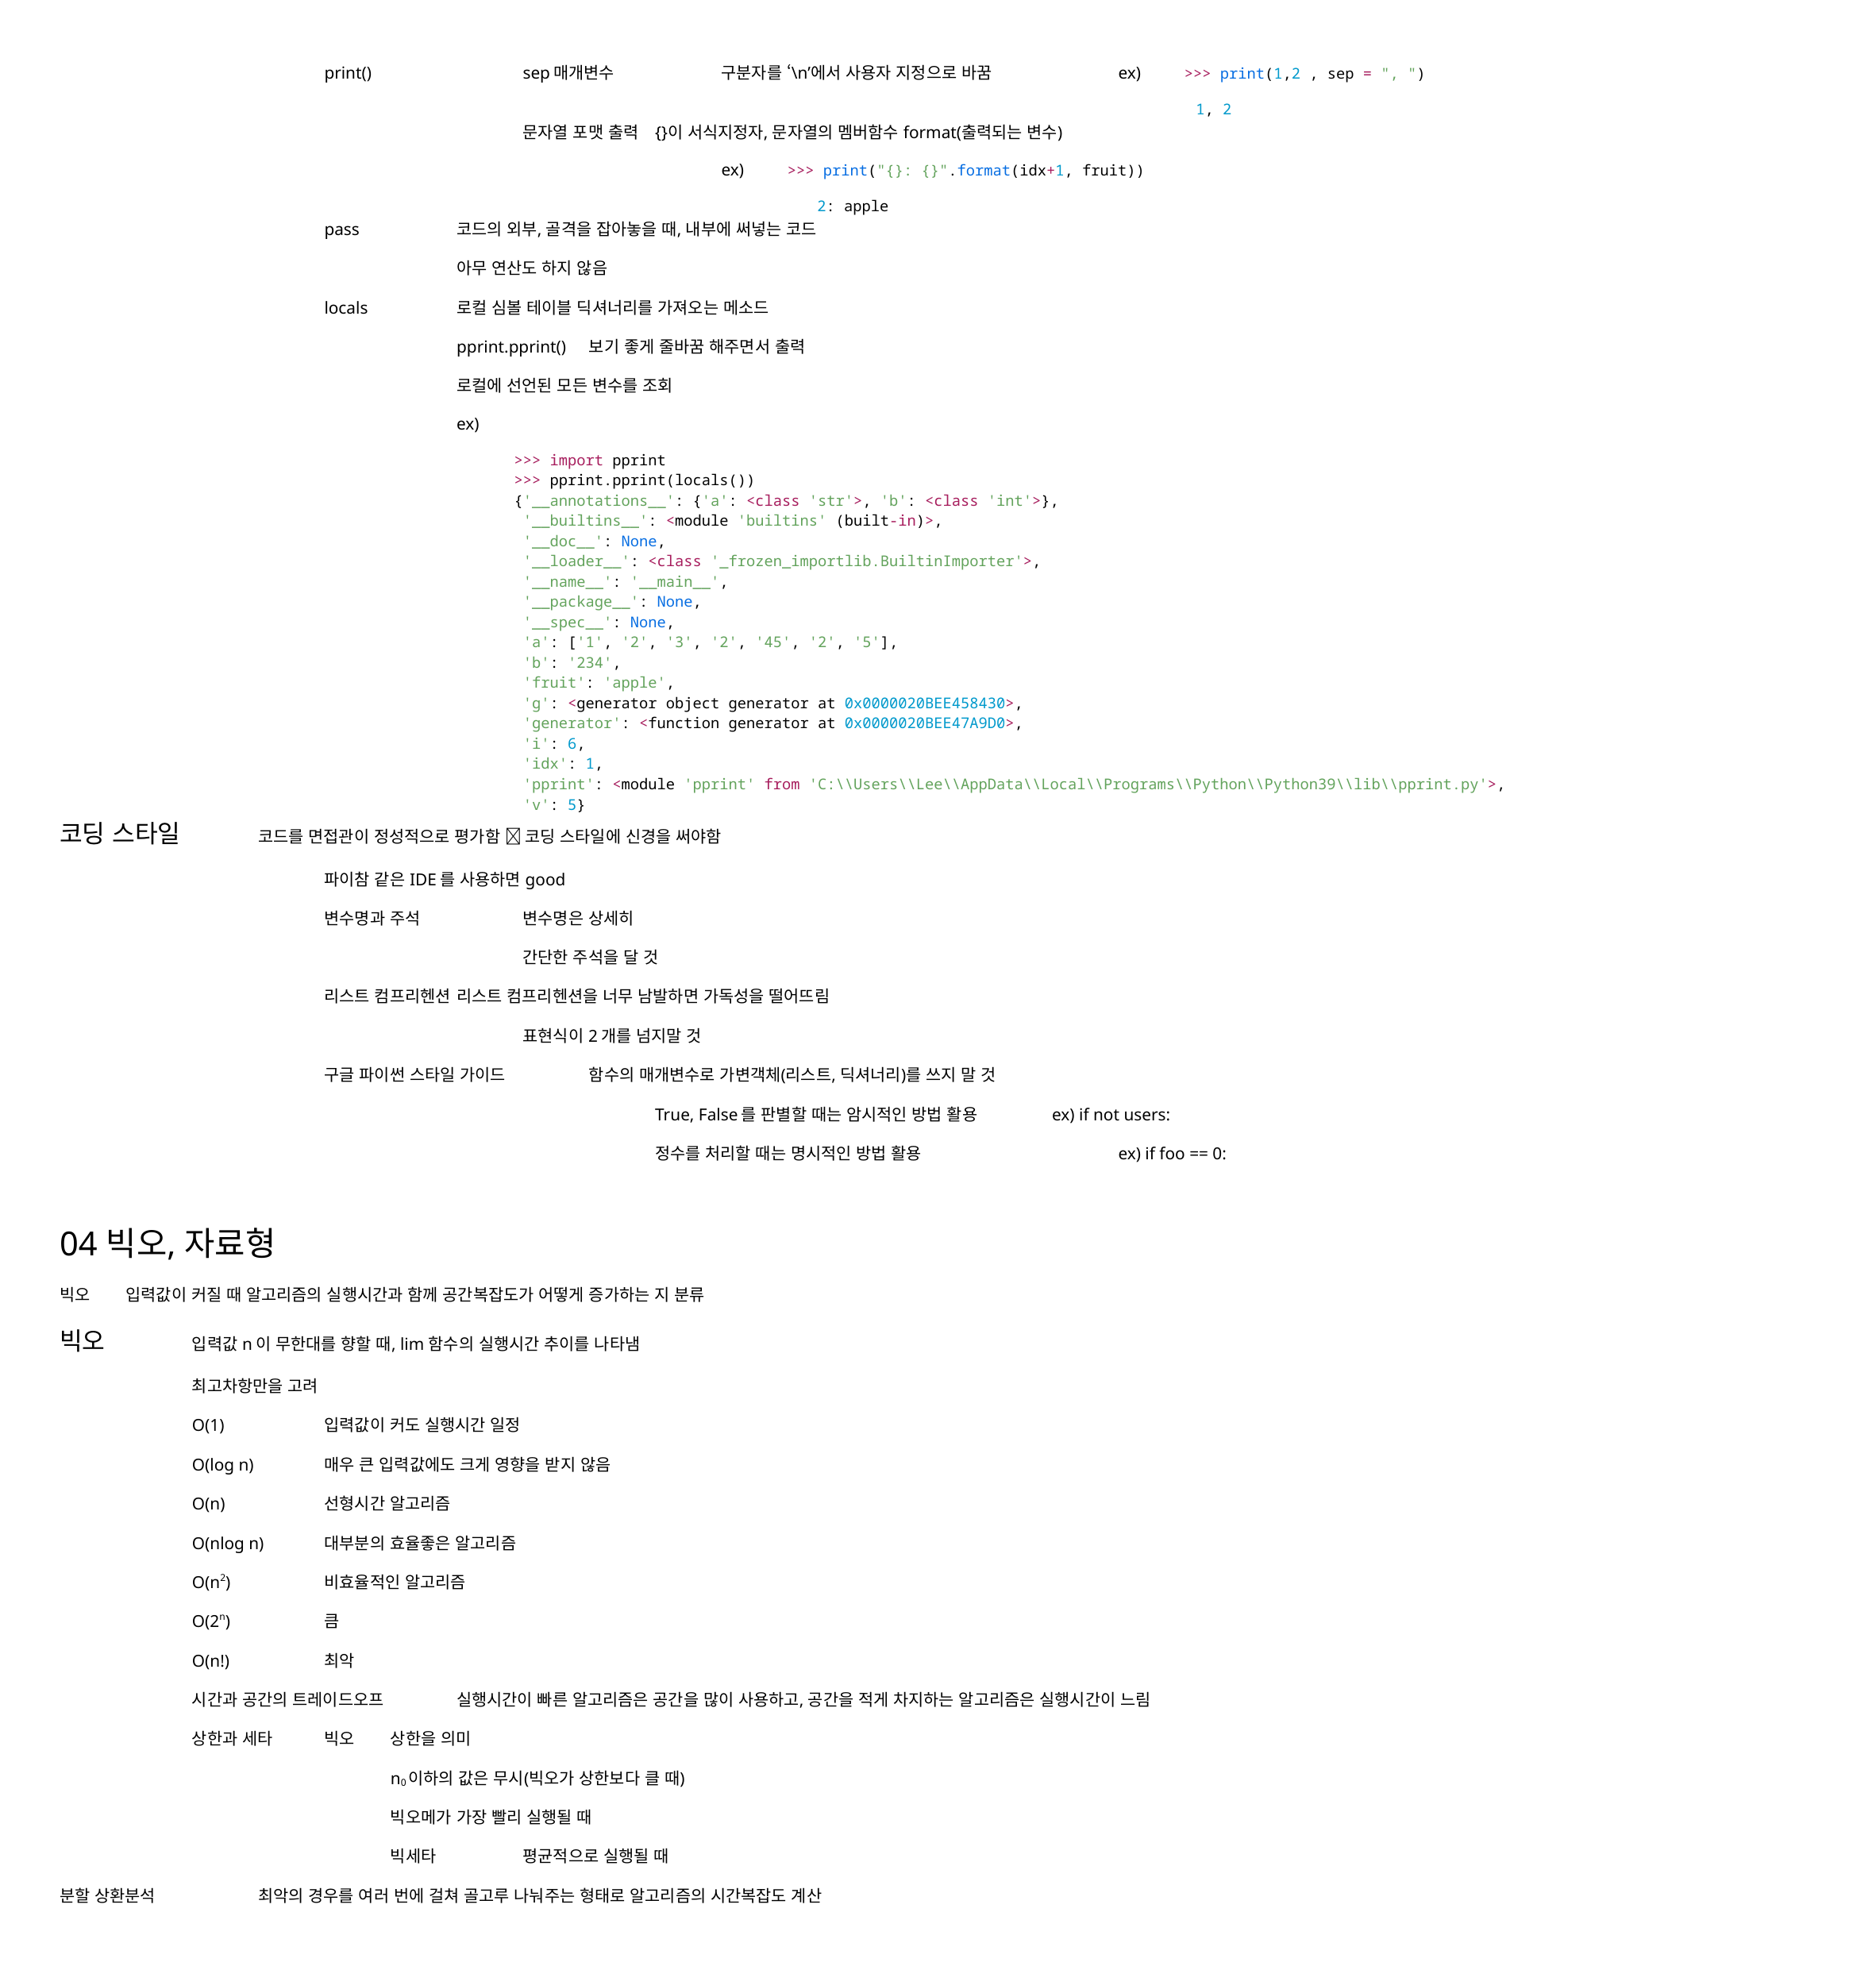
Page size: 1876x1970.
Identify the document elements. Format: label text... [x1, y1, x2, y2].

text O(n) 선형시간 알고리즘 [60, 1490, 1816, 1515]
text '__spec__': None, [60, 611, 1816, 632]
text O(nlog n) 대부분의 효율좋은 알고리즘 [60, 1530, 1816, 1554]
text ex) [60, 412, 1816, 434]
text True, False를 판별할 때는 암시적인 방법 활용 ex) if not users: [60, 1101, 1816, 1125]
text >>> pprint.pprint(locals()) [60, 470, 1816, 490]
text '__doc__': None, [60, 530, 1816, 551]
text 문자열 포맷 출력 {}이 서식지정자, 문자열의 멤버함수 format(출력되는 변수) [60, 119, 1816, 143]
text 'a': ['1', '2', '3', '2', '45', '2', '5'], [60, 632, 1816, 652]
text 로컬에 선언된 모든 변수를 조회 [60, 372, 1816, 397]
text O(n2) 비효율적인 알고리즘 [60, 1569, 1816, 1594]
text O(2n) 큼 [60, 1609, 1816, 1633]
text 빅오 입력값이 커질 때 알고리즘의 실행시간과 함께 공간복잡도가 어떻게 증가하는 지 분류 [60, 1282, 1816, 1306]
text '__package__': None, [60, 592, 1816, 611]
text 'b': '234', [60, 652, 1816, 673]
text '__name__': '__main__', [60, 571, 1816, 592]
text pprint.pprint() 보기 좋게 줄바꿈 해주면서 출력 [60, 333, 1816, 357]
text {'__annotations__': {'a': <class 'str'>, 'b': <class 'int'>}, [60, 490, 1816, 511]
text 04 빅오, 자료형 [60, 1217, 1816, 1265]
text 'g': <generator object generator at 0x0000020BEE458430>, [60, 692, 1816, 713]
text print() sep매개변수 구분자를 ‘\n’에서 사용자 지정으로 바꿈 ex) >>> print(1,2 , sep = ", ") [60, 60, 1816, 83]
text n0이하의 값은 무시(빅오가 상한보다 클 때) [60, 1765, 1816, 1789]
text >>> import pprint [60, 449, 1816, 470]
text 아무 연산도 하지 않음 [60, 255, 1816, 280]
text 정수를 처리할 때는 명시적인 방법 활용 ex) if foo == 0: [60, 1140, 1816, 1164]
text ex) >>> print("{}: {}".format(idx+1, fruit)) [60, 158, 1816, 181]
text '__loader__': <class '_frozen_importlib.BuiltinImporter'>, [60, 551, 1816, 571]
text 시간과 공간의 트레이드오프 실행시간이 빠른 알고리즘은 공간을 많이 사용하고, 공간을 적게 차지하는 알고리즘은 실행시간이 느림 [60, 1687, 1816, 1711]
text 빅오메가 가장 빨리 실행될 때 [60, 1804, 1816, 1829]
text 분할 상환분석 최악의 경우를 여러 번에 걸쳐 골고루 나눠주는 형태로 알고리즘의 시간복잡도 계산 [60, 1883, 1816, 1906]
text 'generator': <function generator at 0x0000020BEE47A9D0>, [60, 713, 1816, 733]
text 'pprint': <module 'pprint' from 'C:\\Users\\Lee\\AppData\\Local\\Programs\\Python\\Python39\\lib\\pprint.py'>, [60, 773, 1816, 794]
text 최고차항만을 고려 [60, 1373, 1816, 1398]
text O(log n) 매우 큰 입력값에도 크게 영향을 받지 않음 [60, 1451, 1816, 1475]
text pass 코드의 외부, 골격을 잡아놓을 때, 내부에 써넣는 코드 [60, 216, 1816, 240]
text 'v': 5} [60, 794, 1816, 814]
text O(n!) 최악 [60, 1648, 1816, 1671]
text 코딩 스타일 코드를 면접관이 정성적으로 평가함 코딩 스타일에 신경을 써야함 [60, 814, 1816, 850]
text 빅오 입력값 n이 무한대를 향할 때, lim 함수의 실행시간 추이를 나타냄 [60, 1321, 1816, 1357]
text 1, 2 [60, 98, 1816, 119]
text 2: apple [60, 196, 1816, 216]
text 리스트 컴프리헨션 리스트 컴프리헨션을 너무 남발하면 가독성을 떨어뜨림 [60, 984, 1816, 1008]
text '__builtins__': <module 'builtins' (built-in)>, [60, 511, 1816, 530]
text 상한과 세타 빅오 상한을 의미 [60, 1726, 1816, 1750]
text 'idx': 1, [60, 754, 1816, 773]
text 'fruit': 'apple', [60, 673, 1816, 692]
text locals 로컬 심볼 테이블 딕셔너리를 가져오는 메소드 [60, 295, 1816, 318]
text 간단한 주석을 달 것 [60, 944, 1816, 969]
text O(1) 입력값이 커도 실행시간 일정 [60, 1413, 1816, 1436]
text 'i': 6, [60, 733, 1816, 754]
text 변수명과 주석 변수명은 상세히 [60, 905, 1816, 929]
text 파이참 같은 IDE를 사용하면 good [60, 866, 1816, 890]
text 구글 파이썬 스타일 가이드 함수의 매개변수로 가변객체(리스트, 딕셔너리)를 쓰지 말 것 [60, 1062, 1816, 1086]
text 빅세타 평균적으로 실행될 때 [60, 1844, 1816, 1868]
text 표현식이 2개를 넘지말 것 [60, 1023, 1816, 1047]
